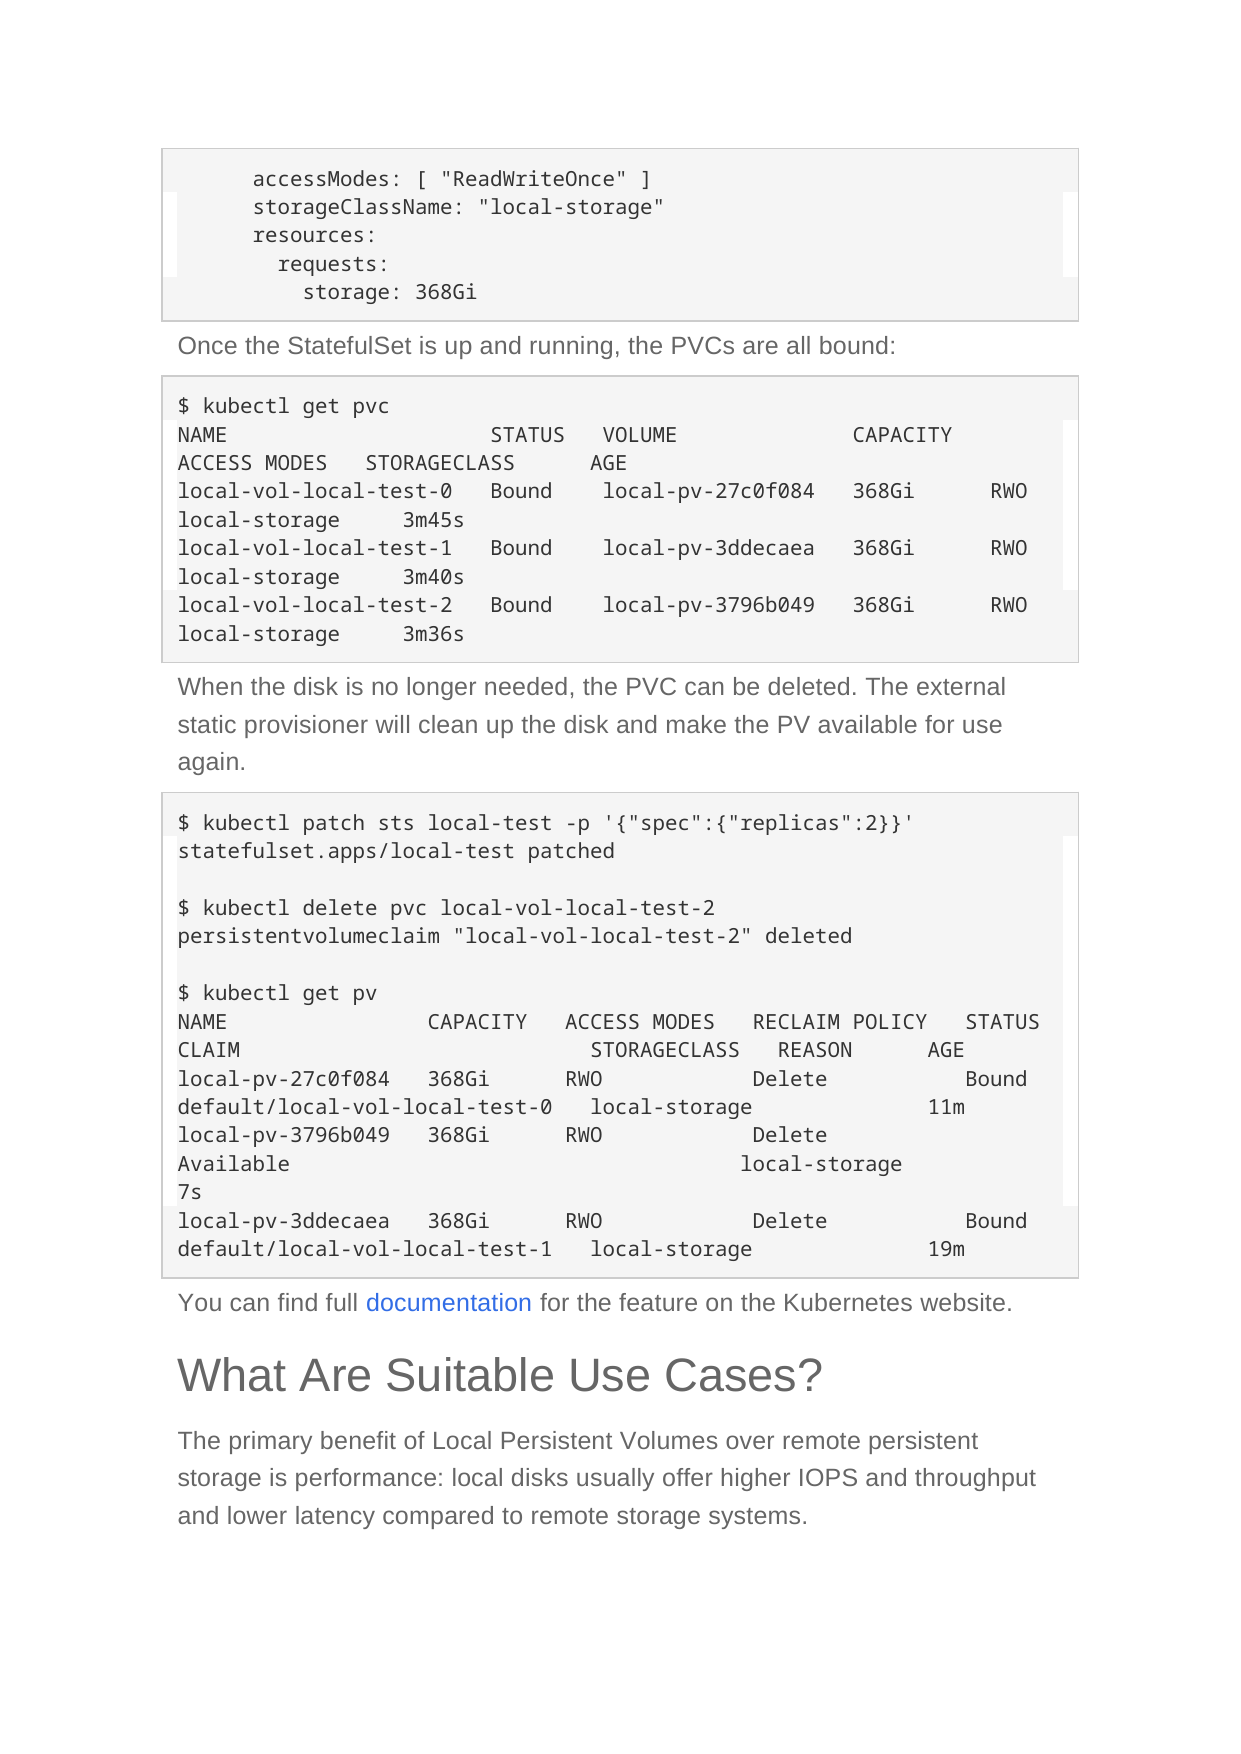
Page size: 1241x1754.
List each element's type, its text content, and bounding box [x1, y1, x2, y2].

text persistentvolumeclaim "local-vol-local-test-2" deleted [177, 921, 1063, 950]
text local-pv-27c0f084 368Gi RWO Delete Bound default/local-vol-local-test-0 local-storage 11m [177, 1064, 1063, 1121]
text local-vol-local-test-2 Bound local-pv-3796b049 368Gi RWO local-storage 3m36s [163, 574, 1078, 662]
text local-pv-3ddecaea 368Gi RWO Delete Bound default/local-vol-local-test-1 local-storage 19m [163, 1190, 1078, 1277]
text You can find full documentation for the feature on the Kubernetes website. [177, 1279, 1063, 1316]
text local-pv-3796b049 368Gi RWO Delete Available local-storage 7s [177, 1121, 1063, 1190]
text What Are Suitable Use Cases? [177, 1348, 1063, 1402]
text local-vol-local-test-0 Bound local-pv-27c0f084 368Gi RWO local-storage 3m45s [177, 477, 1063, 533]
text NAME STATUS VOLUME CAPACITY ACCESS MODES STORAGECLASS AGE [177, 420, 1063, 477]
text $ kubectl delete pvc local-vol-local-test-2 [177, 893, 1063, 921]
text $ kubectl get pv [177, 978, 1063, 1007]
text $ kubectl patch sts local-test -p '{"spec":{"replicas":2}}' [163, 793, 1078, 836]
text storageClassName: "local-storage" [177, 192, 1063, 221]
text local-vol-local-test-1 Bound local-pv-3ddecaea 368Gi RWO local-storage 3m40s [177, 533, 1063, 574]
text NAME CAPACITY ACCESS MODES RECLAIM POLICY STATUS CLAIM STORAGECLASS REASON AGE [177, 1007, 1063, 1064]
text Once the StatefulSet is up and running, the PVCs are all bound: [177, 322, 1063, 359]
text When the disk is no longer needed, the PVC can be deleted. The external static provisioner will clean up the disk and make the PV available for use again. [177, 663, 1063, 776]
text storage: 368Gi [163, 261, 1078, 320]
text resources: [177, 221, 1063, 249]
text statefulset.apps/local-test patched [177, 836, 1063, 864]
text The primary benefit of Local Persistent Volumes over remote persistent storage is performance: local disks usually offer higher IOPS and throughput and lower latency compared to remote storage systems. [177, 1417, 1063, 1530]
text accessModes: [ "ReadWriteOnce" ] [163, 149, 1078, 192]
text $ kubectl get pvc [163, 377, 1078, 420]
